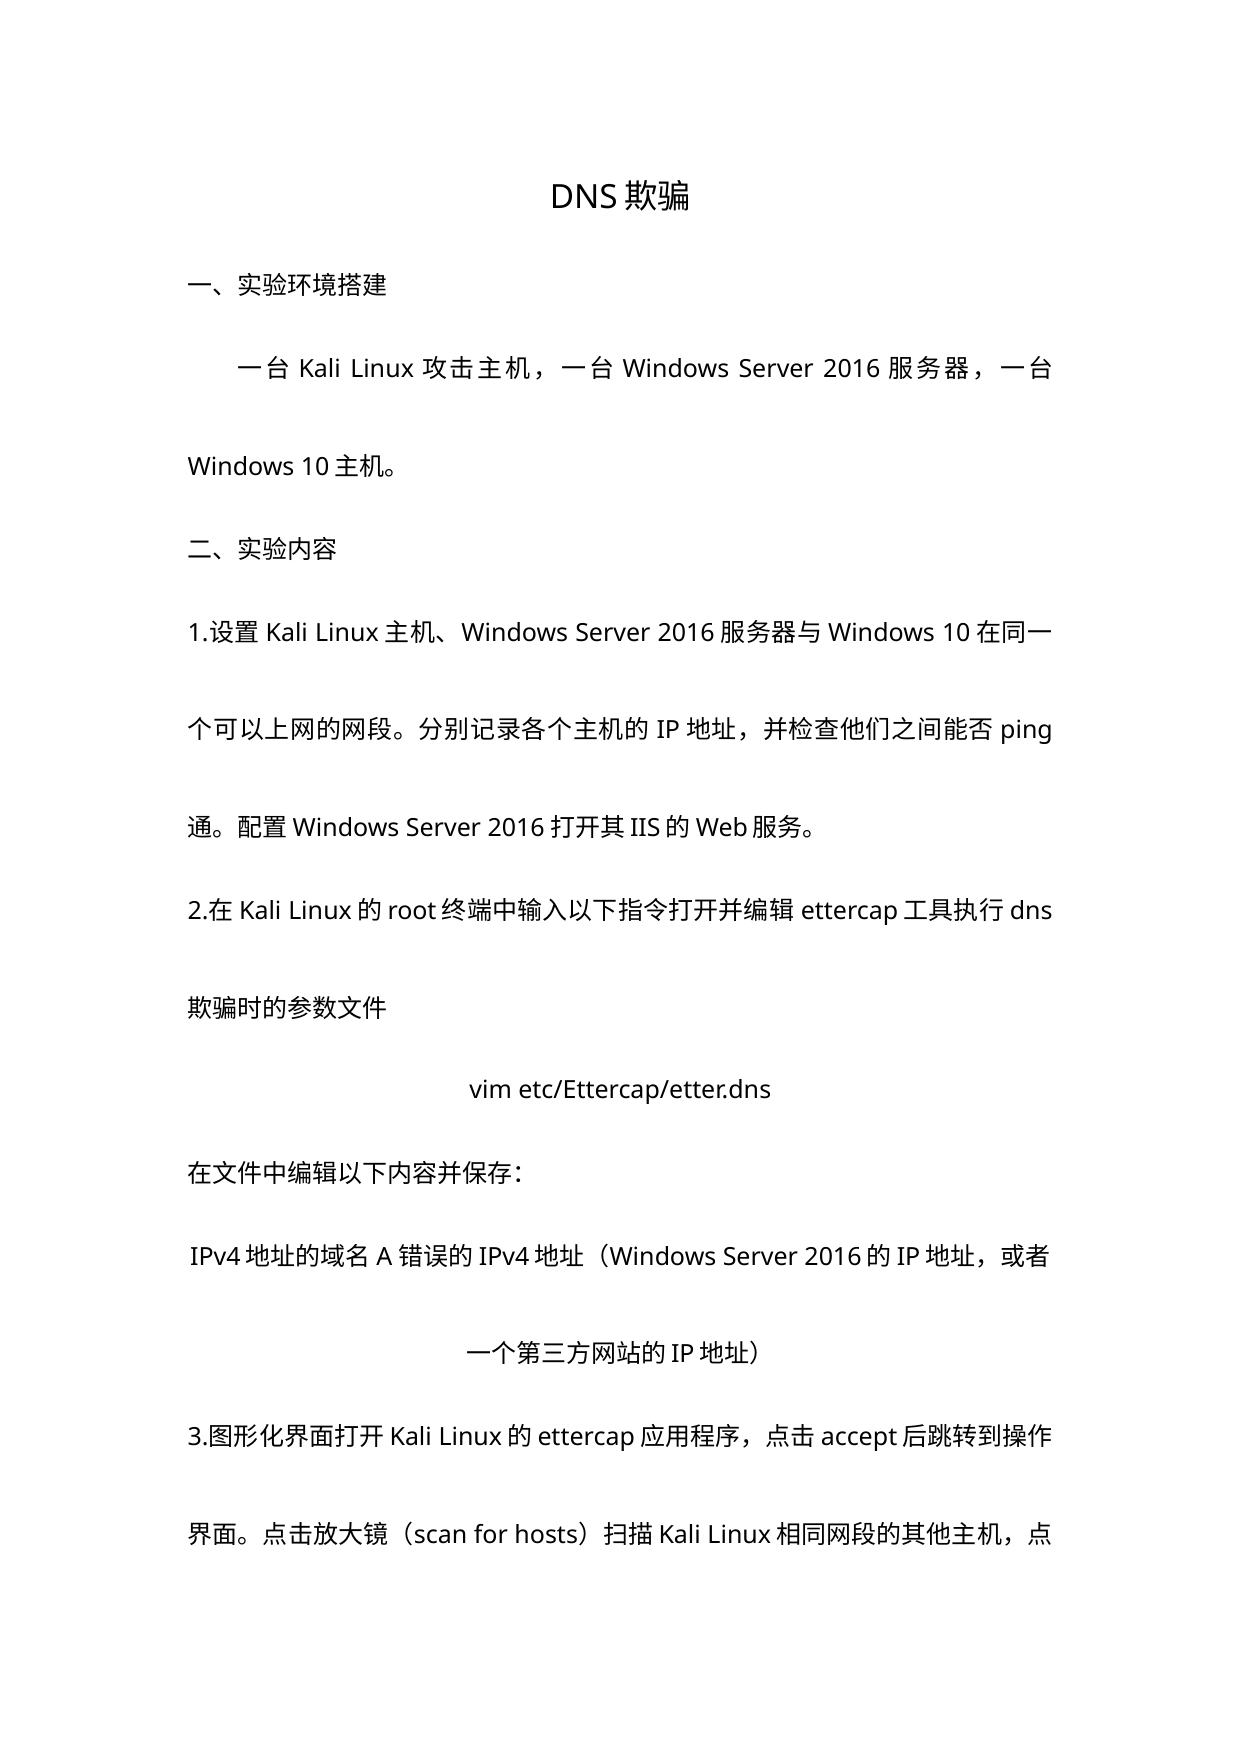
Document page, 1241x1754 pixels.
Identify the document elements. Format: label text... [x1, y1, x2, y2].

text 一台Kali Linux攻击主机，一台Windows Server 2016服务器，一台Windows 10主机。 [187, 334, 1053, 497]
text 二、实验内容 [187, 515, 1053, 580]
text DNS欺骗 [187, 162, 1053, 227]
text 2.在Kali Linux的root终端中输入以下指令打开并编辑ettercap工具执行dns欺骗时的参数文件 [187, 876, 1053, 1039]
text vim etc/Ettercap/etter.dns [187, 1057, 1053, 1122]
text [187, 1402, 1053, 1565]
text 一、实验环境搭建 [187, 251, 1053, 316]
text 1.设置Kali Linux主机、Windows Server 2016服务器与Windows 10在同一个可以上网的网段。分别记录各个主机的IP地址，并检查他们之间能否ping通。配置Windows Server 2016打开其IIS的Web服务。 [187, 598, 1053, 858]
text IPv4地址的域名 A 错误的IPv4地址（Windows Server 2016的IP地址，或者一个第三方网站的IP地址） [187, 1222, 1053, 1384]
text 在文件中编辑以下内容并保存： [187, 1139, 1053, 1204]
